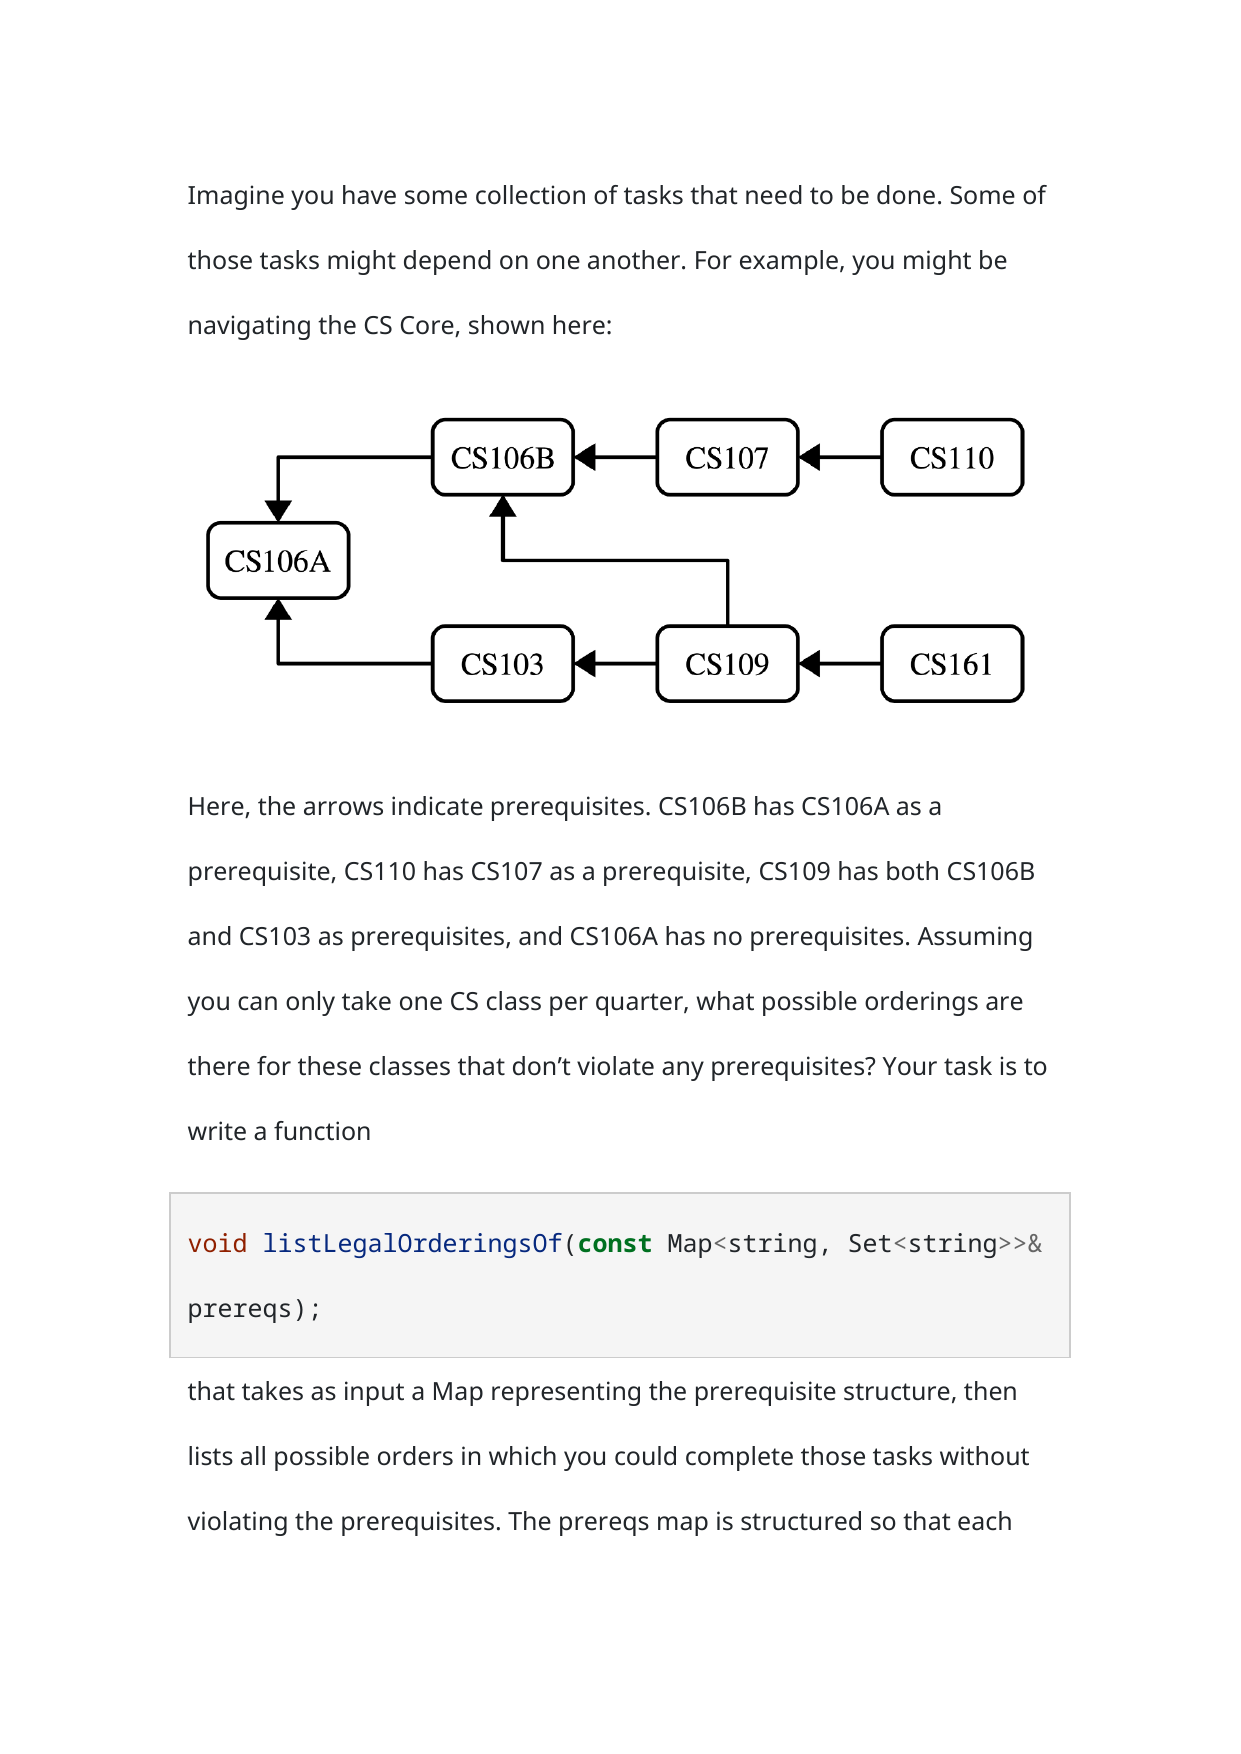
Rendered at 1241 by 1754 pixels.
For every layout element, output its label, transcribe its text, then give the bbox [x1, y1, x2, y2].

picture [187, 386, 1053, 737]
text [187, 1358, 1053, 1553]
text Here, the arrows indicate prerequisites. CS106B has CS106A as a prerequisite, CS110 has CS107 as a prerequisite, CS109 has both CS106B and CS103 as prerequisites, and CS106A has no prerequisites. Assuming you can only take one CS class per quarter, what possible orderings are there for these classes that don’t violate any prerequisites? Your task is to write a function [187, 773, 1053, 1163]
text Imagine you have some collection of tasks that need to be done. Some of those tasks might depend on one another. For example, you might be navigating the CS Core, shown here: [187, 162, 1053, 357]
text void listLegalOrderingsOf(const Map<string, Set<string>>& prereqs); [171, 1194, 1069, 1357]
